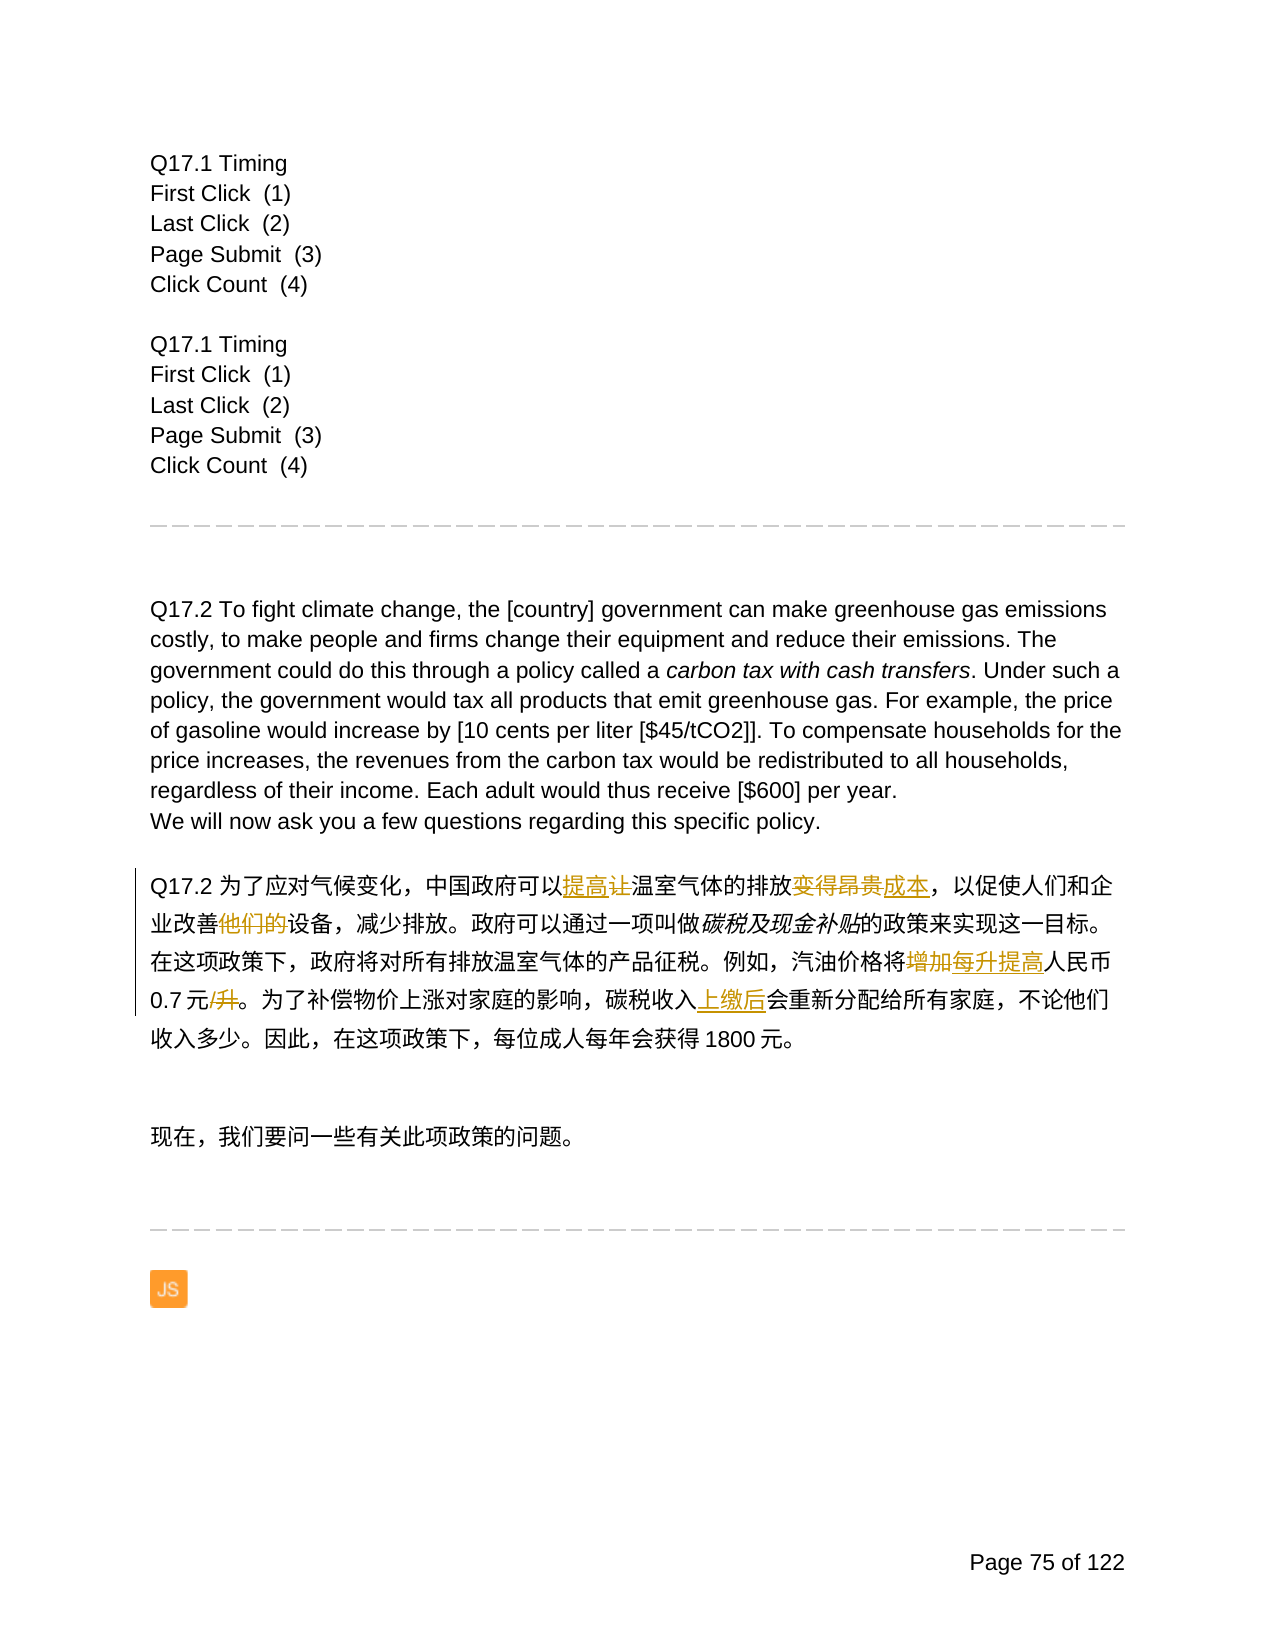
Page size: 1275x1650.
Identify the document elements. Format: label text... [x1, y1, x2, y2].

list Page Submit (3) [150, 422, 1125, 448]
list Page Submit (3) [150, 241, 1125, 267]
list Last Click (2) [150, 210, 1125, 237]
list First Click (1) [150, 180, 1125, 207]
list Click Count (4) [150, 452, 1125, 478]
list Last Click (2) [150, 392, 1125, 418]
text Q17.2 To fight climate change, the [country] government can make greenhouse gas emissions costly, to make people and firms change their equipment and reduce their emissions. The government could do this through a policy called a carbon tax with cash transfers. Under such a policy, the government would tax all products that emit greenhouse gas. For example, the price of gasoline would increase by [10 cents per liter [$45/tCO2]]. To compensate households for the price increases, the revenues from the carbon tax would be redistributed to all households, regardless of their income. Each adult would thus receive [$600] per year. We will now ask you a few questions regarding this specific policy. [150, 596, 1125, 834]
text Q17.1 Timing [150, 150, 1125, 176]
text Q17.1 Timing [150, 331, 1125, 358]
picture [150, 1270, 188, 1308]
list First Click (1) [150, 361, 1125, 388]
text Q17.2 为了应对气候变化，中国政府可以温室气体的排放，以促使人们和企业改善设备，减少排放。政府可以通过一项叫做碳税及现金补贴的政策来实现这一目标。在这项政策下，政府将对所有排放温室气体的产品征税。例如，汽油价格将人民币0.7元。为了补偿物价上涨对家庭的影响，碳税收入会重新分配给所有家庭，不论他们收入多少。因此，在这项政策下，每位成人每年会获得1800元。 现在，我们要问一些有关此项政策的问题。 [150, 868, 1125, 1182]
list Click Count (4) [150, 271, 1125, 297]
